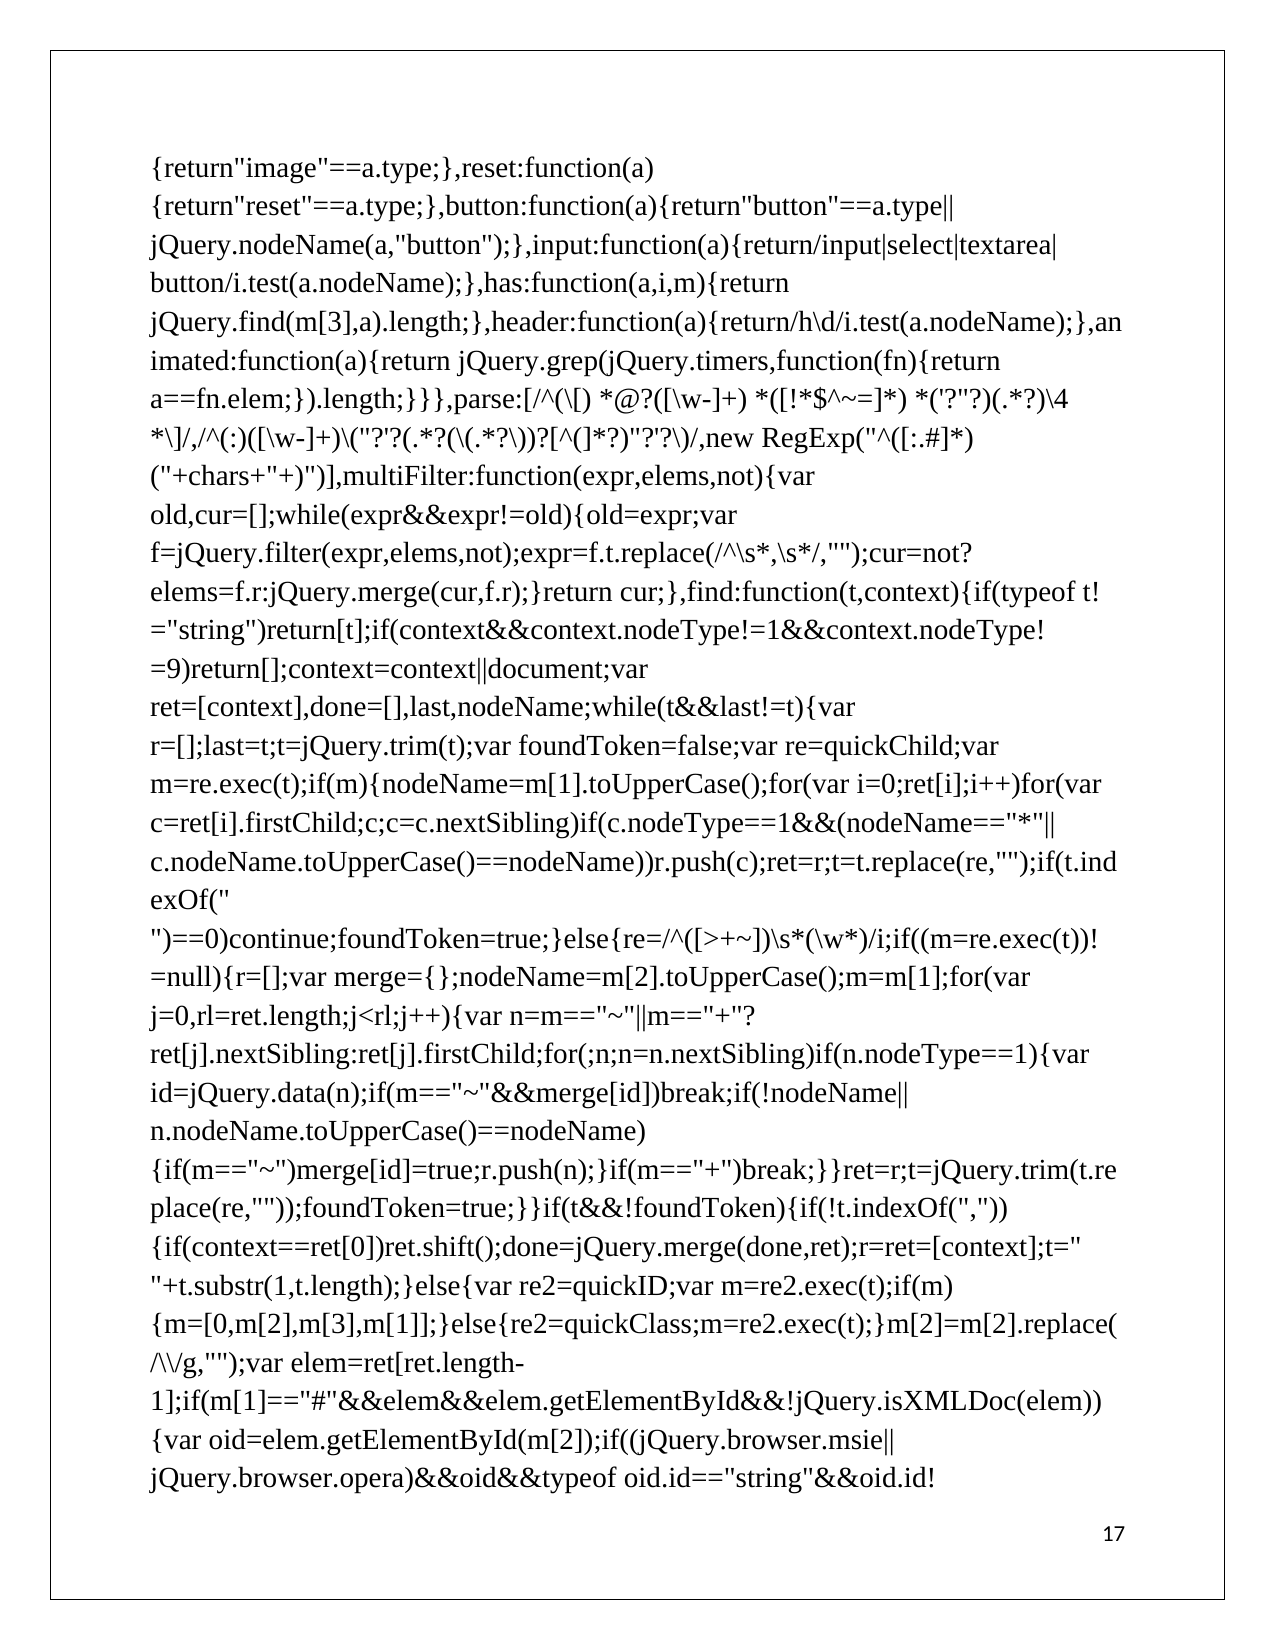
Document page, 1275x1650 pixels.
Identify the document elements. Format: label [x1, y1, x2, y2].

text [150, 150, 1125, 1494]
